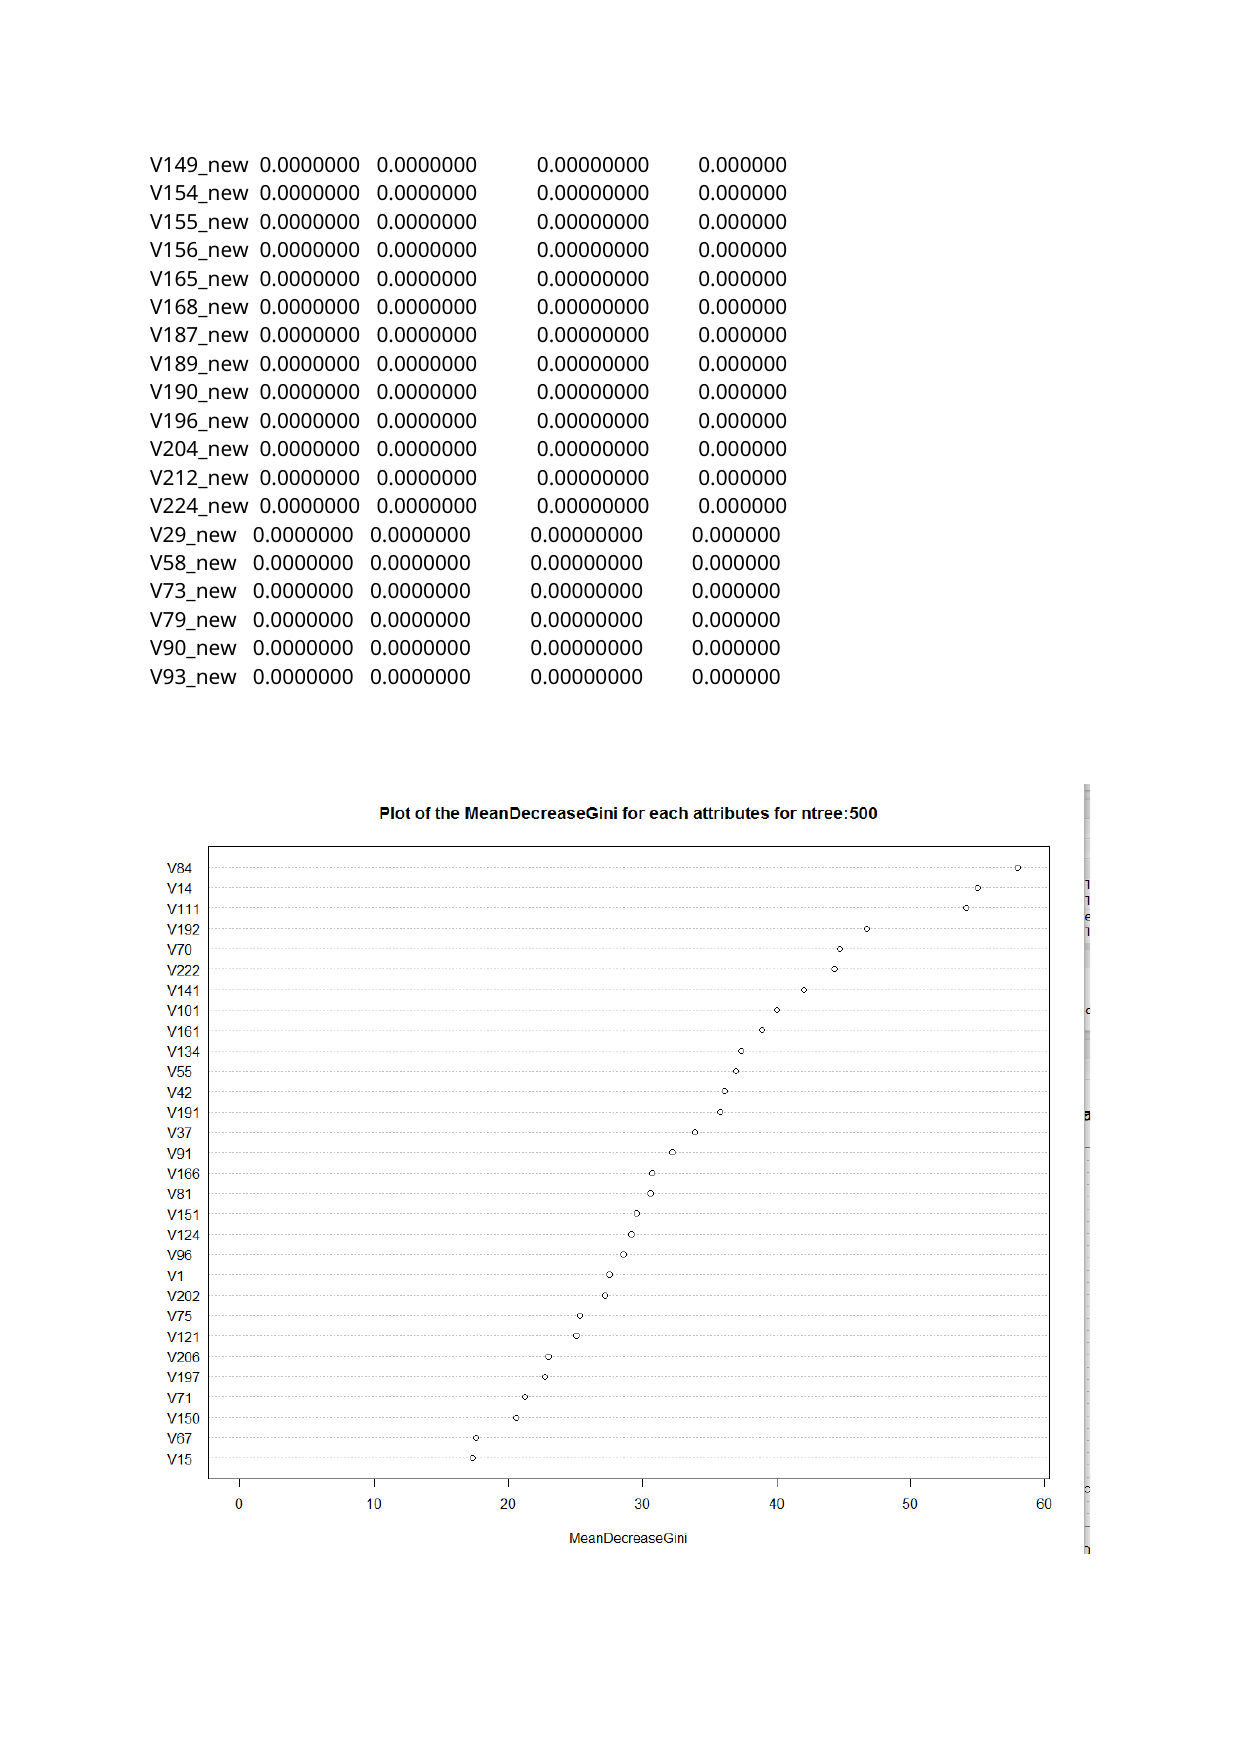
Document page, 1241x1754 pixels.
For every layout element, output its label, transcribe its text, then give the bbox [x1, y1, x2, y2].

text V93_new 0.0000000 0.0000000 0.00000000 0.000000 [150, 662, 1090, 690]
text V73_new 0.0000000 0.0000000 0.00000000 0.000000 [150, 577, 1090, 605]
text V189_new 0.0000000 0.0000000 0.00000000 0.000000 [150, 349, 1090, 377]
picture [150, 784, 1091, 1554]
text V224_new 0.0000000 0.0000000 0.00000000 0.000000 [150, 491, 1090, 520]
text V212_new 0.0000000 0.0000000 0.00000000 0.000000 [150, 463, 1090, 491]
text V204_new 0.0000000 0.0000000 0.00000000 0.000000 [150, 434, 1090, 463]
text V29_new 0.0000000 0.0000000 0.00000000 0.000000 [150, 520, 1090, 548]
text V149_new 0.0000000 0.0000000 0.00000000 0.000000 [150, 150, 1090, 178]
text V187_new 0.0000000 0.0000000 0.00000000 0.000000 [150, 321, 1090, 349]
text V90_new 0.0000000 0.0000000 0.00000000 0.000000 [150, 633, 1090, 662]
text V168_new 0.0000000 0.0000000 0.00000000 0.000000 [150, 292, 1090, 321]
text V155_new 0.0000000 0.0000000 0.00000000 0.000000 [150, 207, 1090, 235]
text V58_new 0.0000000 0.0000000 0.00000000 0.000000 [150, 548, 1090, 577]
text V156_new 0.0000000 0.0000000 0.00000000 0.000000 [150, 235, 1090, 264]
text V154_new 0.0000000 0.0000000 0.00000000 0.000000 [150, 178, 1090, 207]
text V165_new 0.0000000 0.0000000 0.00000000 0.000000 [150, 264, 1090, 292]
text V190_new 0.0000000 0.0000000 0.00000000 0.000000 [150, 377, 1090, 406]
text V196_new 0.0000000 0.0000000 0.00000000 0.000000 [150, 406, 1090, 434]
text V79_new 0.0000000 0.0000000 0.00000000 0.000000 [150, 605, 1090, 633]
